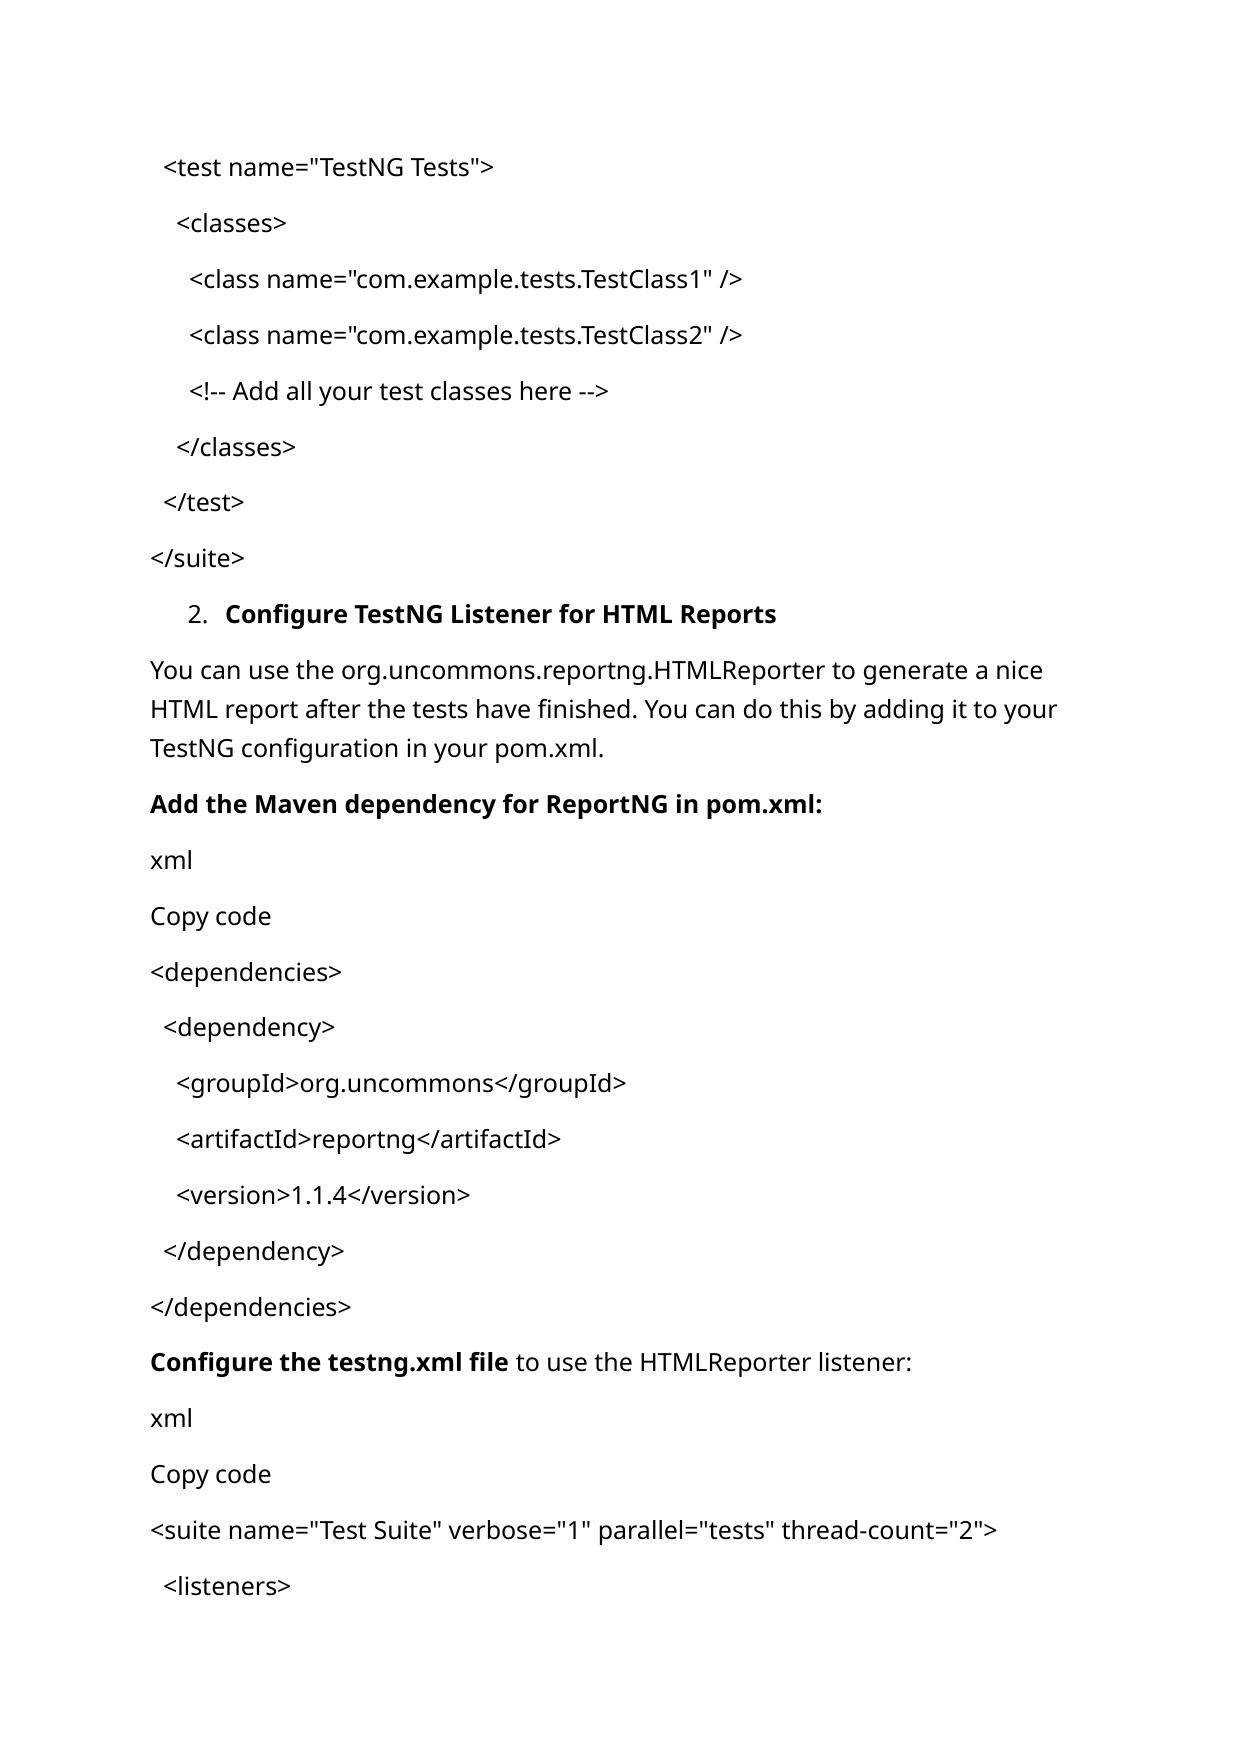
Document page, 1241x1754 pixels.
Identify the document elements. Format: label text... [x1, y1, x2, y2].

list Configure TestNG Listener for HTML Reports [187, 597, 1090, 631]
text </classes> [150, 429, 1090, 463]
text Add the Maven dependency for ReportNG in pom.xml: [150, 787, 1090, 821]
text <groupId>org.uncommons</groupId> [150, 1066, 1090, 1100]
text <artifactId>reportng</artifactId> [150, 1122, 1090, 1156]
text </test> [150, 485, 1090, 519]
text <class name="com.example.tests.TestClass2" /> [150, 317, 1090, 352]
text <version>1.1.4</version> [150, 1177, 1090, 1212]
text <classes> [150, 206, 1090, 240]
text </dependency> [150, 1233, 1090, 1267]
text </dependencies> [150, 1289, 1090, 1323]
text <!-- Add all your test classes here --> [150, 373, 1090, 407]
text </suite> [150, 541, 1090, 575]
text Copy code [150, 898, 1090, 932]
text xml [150, 1401, 1090, 1435]
text <test name="TestNG Tests"> [150, 150, 1090, 184]
text <class name="com.example.tests.TestClass1" /> [150, 262, 1090, 296]
text <dependencies> [150, 954, 1090, 988]
text You can use the org.uncommons.reportng.HTMLReporter to generate a nice HTML report after the tests have finished. You can do this by adding it to your TestNG configuration in your pom.xml. [150, 652, 1090, 765]
text Configure the testng.xml file to use the HTMLReporter listener: [150, 1345, 1090, 1379]
text Copy code [150, 1457, 1090, 1491]
text <listeners> [150, 1568, 1090, 1602]
text <dependency> [150, 1010, 1090, 1044]
text <suite name="Test Suite" verbose="1" parallel="tests" thread-count="2"> [150, 1512, 1090, 1547]
text xml [150, 842, 1090, 877]
